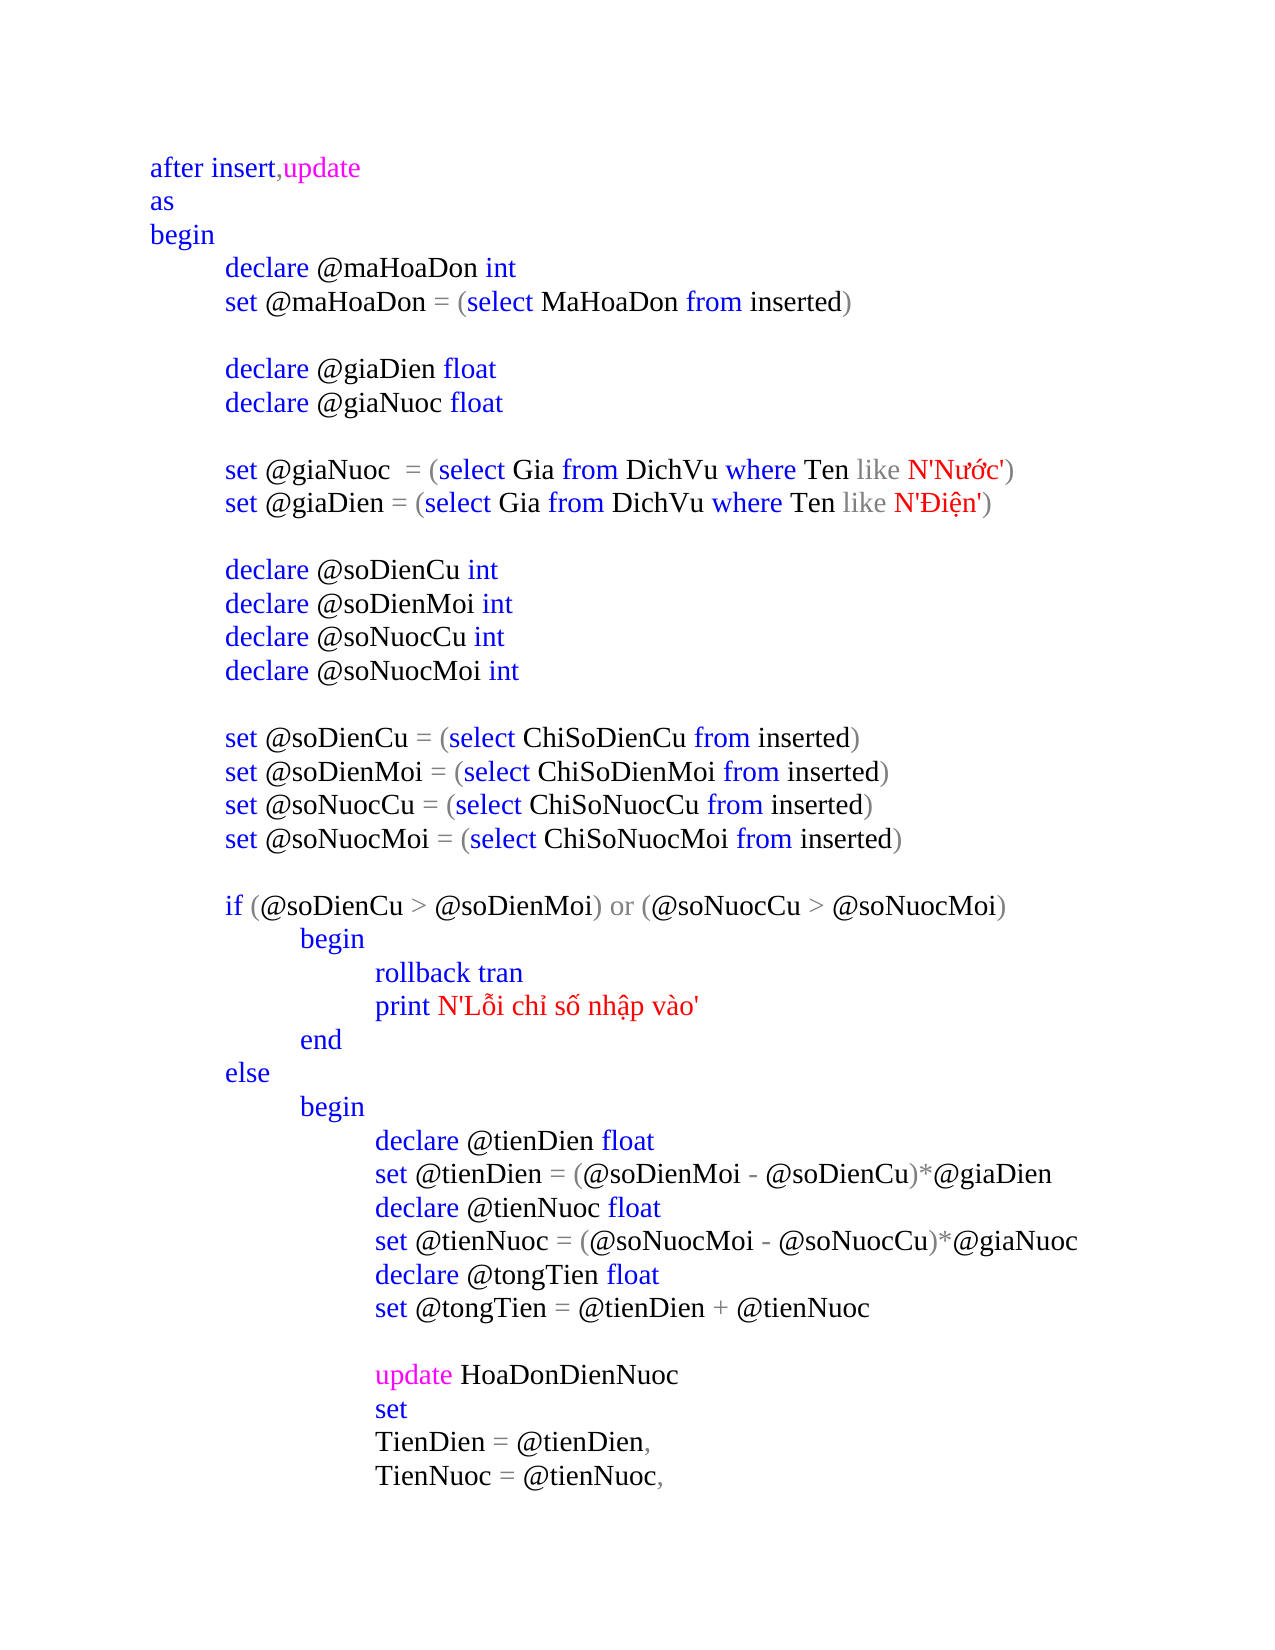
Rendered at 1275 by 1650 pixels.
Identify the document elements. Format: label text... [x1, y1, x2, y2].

text TienDien = @tienDien, [150, 1424, 1125, 1458]
text set @tienDien = (@soDienMoi - @soDienCu)*@giaDien [150, 1156, 1125, 1190]
text update HoaDonDienNuoc [150, 1357, 1125, 1391]
text declare @giaDien float [150, 351, 1125, 385]
text declare @maHoaDon int [150, 251, 1125, 284]
text end [150, 1022, 1125, 1056]
text if (@soDienCu > @soDienMoi) or (@soNuocCu > @soNuocMoi) [150, 888, 1125, 921]
text declare @soNuocMoi int [150, 653, 1125, 687]
text set @giaDien = (select Gia from DichVu where Ten like N'Điện') [150, 485, 1125, 519]
text as [150, 183, 1125, 217]
text declare @soDienMoi int [150, 586, 1125, 619]
text rollback tran [150, 955, 1125, 988]
text after insert,update [150, 150, 1125, 183]
text begin [150, 921, 1125, 955]
text set @soDienCu = (select ChiSoDienCu from inserted) [150, 720, 1125, 754]
text begin [150, 217, 1125, 251]
text set @soNuocCu = (select ChiSoNuocCu from inserted) [150, 787, 1125, 821]
text declare @tienNuoc float [150, 1190, 1125, 1223]
text print N'Lỗi chỉ số nhập vào' [150, 988, 1125, 1022]
text declare @soNuocCu int [150, 619, 1125, 653]
text declare @tongTien float [150, 1257, 1125, 1290]
text set @giaNuoc = (select Gia from DichVu where Ten like N'Nước') [150, 452, 1125, 485]
text declare @soDienCu int [150, 552, 1125, 586]
text set @maHoaDon = (select MaHoaDon from inserted) [150, 284, 1125, 318]
text set @soDienMoi = (select ChiSoDienMoi from inserted) [150, 754, 1125, 787]
text declare @giaNuoc float [150, 385, 1125, 418]
text set @tongTien = @tienDien + @tienNuoc [150, 1290, 1125, 1324]
text TienNuoc = @tienNuoc, [150, 1458, 1125, 1492]
text set @soNuocMoi = (select ChiSoNuocMoi from inserted) [150, 821, 1125, 854]
text else [150, 1056, 1125, 1089]
text declare @tienDien float [150, 1123, 1125, 1156]
text set @tienNuoc = (@soNuocMoi - @soNuocCu)*@giaNuoc [150, 1223, 1125, 1257]
text begin [150, 1089, 1125, 1123]
text set [150, 1391, 1125, 1424]
